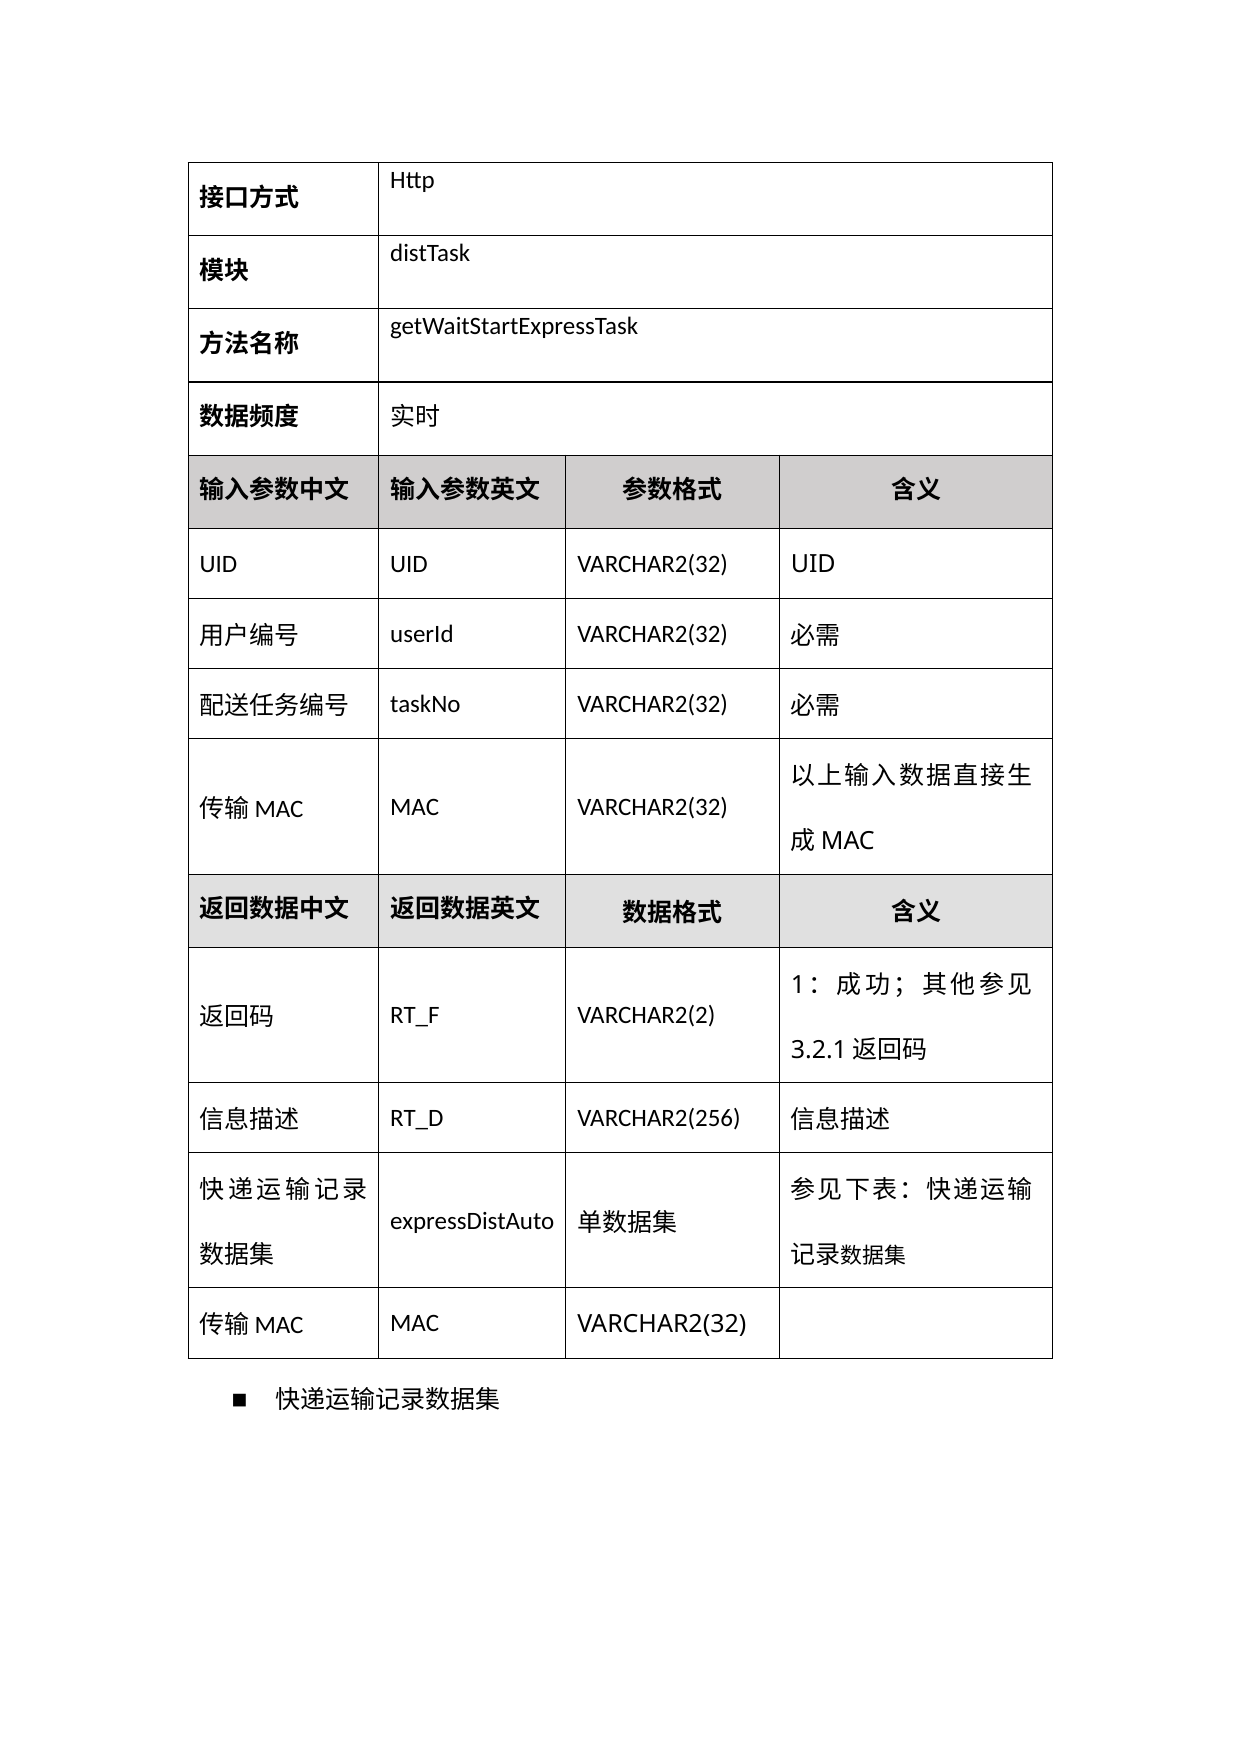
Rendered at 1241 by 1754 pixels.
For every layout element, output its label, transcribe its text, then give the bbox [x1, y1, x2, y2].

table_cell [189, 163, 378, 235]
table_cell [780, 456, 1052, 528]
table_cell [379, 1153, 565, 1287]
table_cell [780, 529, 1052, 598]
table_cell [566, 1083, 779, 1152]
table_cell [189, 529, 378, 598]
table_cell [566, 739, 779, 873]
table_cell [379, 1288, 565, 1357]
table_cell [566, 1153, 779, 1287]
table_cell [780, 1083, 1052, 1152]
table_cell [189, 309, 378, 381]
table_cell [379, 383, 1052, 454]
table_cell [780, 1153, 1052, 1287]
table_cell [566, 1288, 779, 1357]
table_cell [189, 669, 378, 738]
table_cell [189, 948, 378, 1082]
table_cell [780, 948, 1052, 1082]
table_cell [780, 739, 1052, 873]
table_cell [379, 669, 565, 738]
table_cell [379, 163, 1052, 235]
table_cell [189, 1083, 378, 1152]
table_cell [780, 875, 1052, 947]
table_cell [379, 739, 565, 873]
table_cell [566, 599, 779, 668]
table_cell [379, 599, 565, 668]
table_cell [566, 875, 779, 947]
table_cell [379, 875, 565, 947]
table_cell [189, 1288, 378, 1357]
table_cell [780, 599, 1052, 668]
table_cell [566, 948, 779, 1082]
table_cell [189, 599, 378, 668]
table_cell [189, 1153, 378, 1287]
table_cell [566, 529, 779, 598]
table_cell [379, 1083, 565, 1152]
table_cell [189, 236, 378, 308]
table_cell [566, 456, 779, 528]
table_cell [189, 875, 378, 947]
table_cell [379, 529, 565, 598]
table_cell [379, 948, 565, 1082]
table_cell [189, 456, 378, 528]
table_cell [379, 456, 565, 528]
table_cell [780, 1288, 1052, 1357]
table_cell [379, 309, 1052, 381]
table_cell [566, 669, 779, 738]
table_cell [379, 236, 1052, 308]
list 快递运输记录数据集 [231, 1365, 1053, 1430]
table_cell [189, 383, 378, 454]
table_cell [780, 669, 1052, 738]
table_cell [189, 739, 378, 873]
